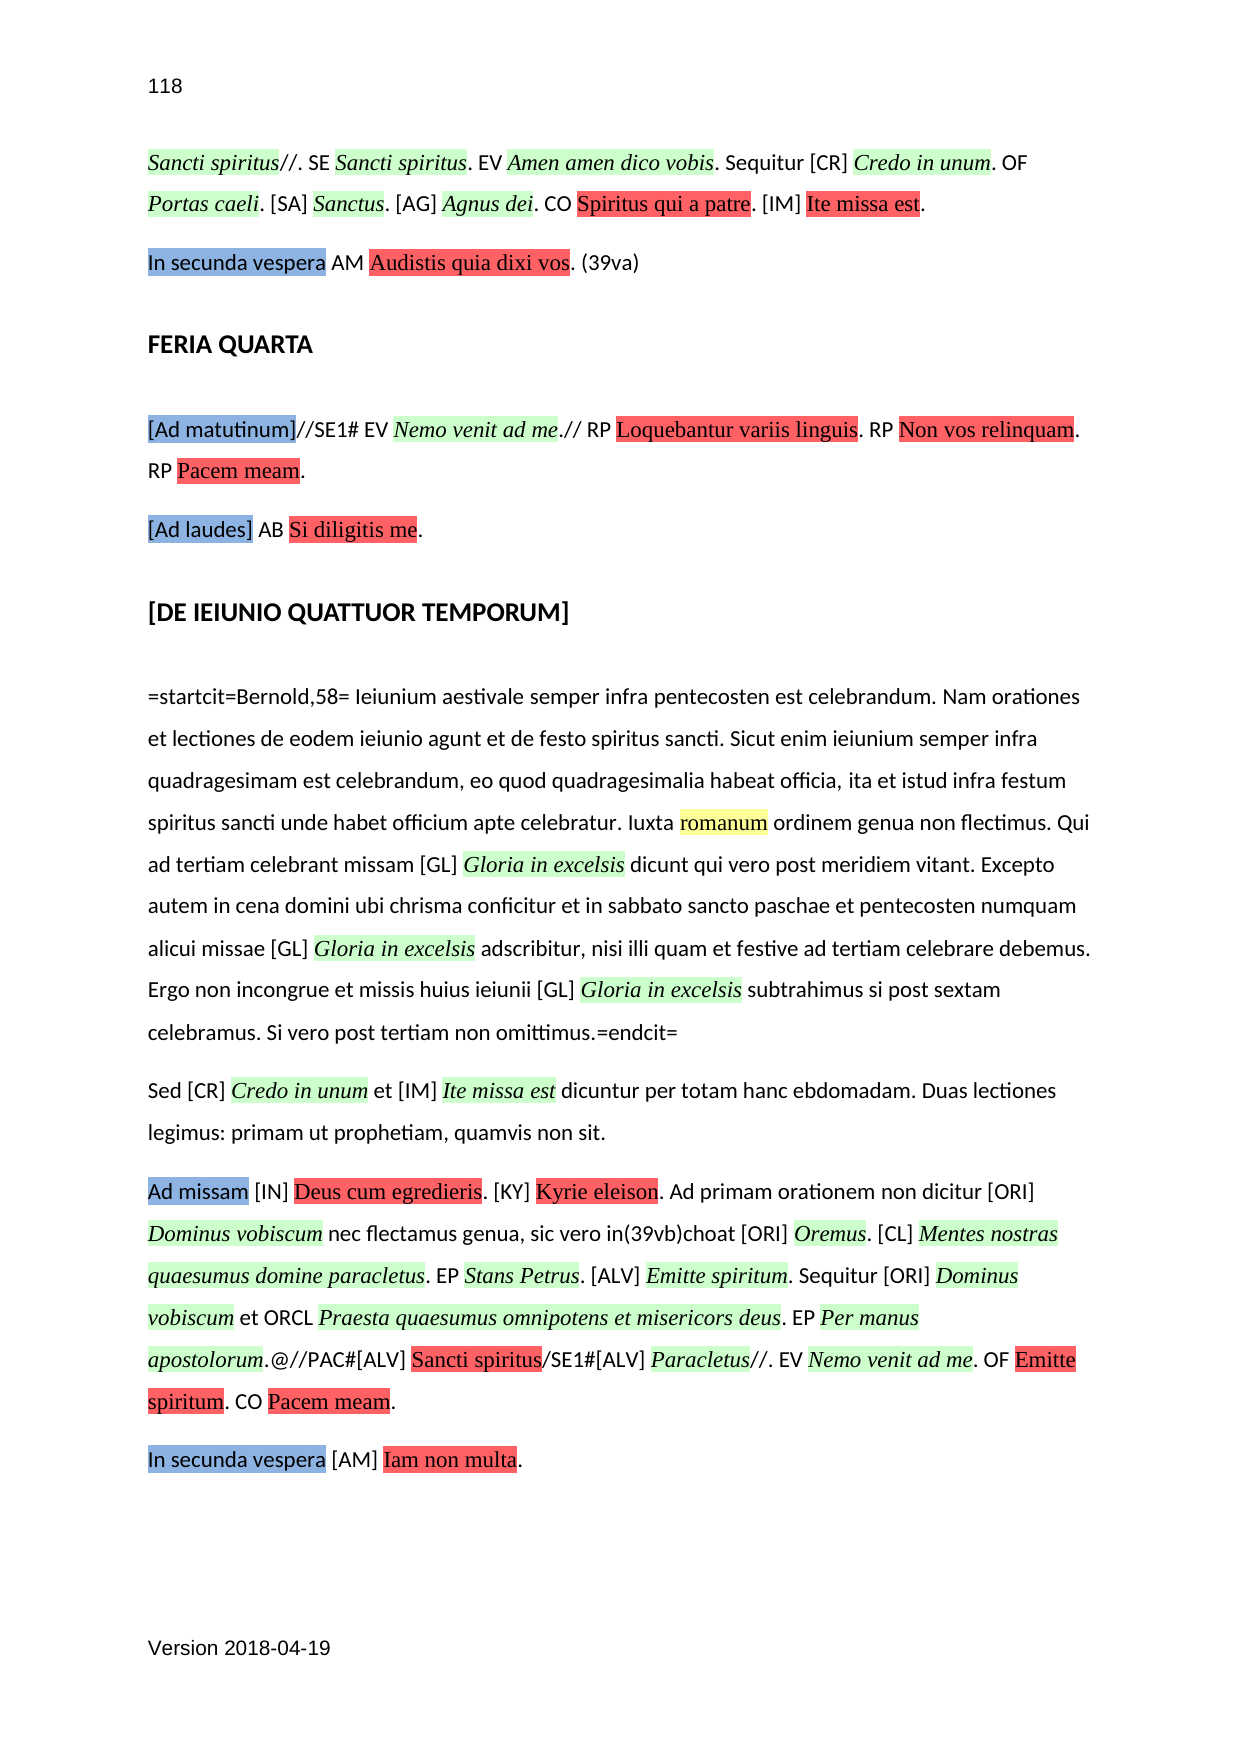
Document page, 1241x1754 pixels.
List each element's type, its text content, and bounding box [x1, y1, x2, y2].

text =startcit=Bernold,58= Ieiunium aestivale semper infra pentecosten est celebrandum. Nam orationes et lectiones de eodem ieiunio agunt et de festo spiritus sancti. Sicut enim ieiunium semper infra quadragesimam est celebrandum, eo quod quadragesimalia habeat officia, ita et istud infra festum spiritus sancti unde habet officium apte celebratur. Iuxta romanum ordinem genua non flectimus. Qui ad tertiam celebrant missam [GL] Gloria in excelsis dicunt qui vero post meridiem vitant. Excepto autem in cena domini ubi chrisma conficitur et in sabbato sancto paschae et pentecosten numquam alicui missae [GL] Gloria in excelsis adscribitur, nisi illi quam et festive ad tertiam celebrare debemus. Ergo non incongrue et missis huius ieiunii [GL] Gloria in excelsis subtrahimus si post sextam celebramus. Si vero post tertiam non omittimus.=endcit= [148, 682, 1093, 1046]
subtitle [DE IEIUNIO QUATTUOR TEMPORUM] [148, 595, 1093, 628]
text Ad missam [IN] Deus cum egredieris. [KY] Kyrie eleison. Ad primam orationem non dicitur [ORI] Dominus vobiscum nec flectamus genua, sic vero in(39vb)choat [ORI] Oremus. [CL] Mentes nostras quaesumus domine paracletus. EP Stans Petrus. [ALV] Emitte spiritum. Sequitur [ORI] Dominus vobiscum et ORCL Praesta quaesumus omnipotens et misericors deus. EP Per manus apostolorum.@//PAC#[ALV] Sancti spiritus/SE1#[ALV] Paracletus//. EV Nemo venit ad me. OF Emitte spiritum. CO Pacem meam. [148, 1177, 1093, 1415]
text [Ad laudes] AB Si diligitis me. [253, 515, 1093, 543]
subtitle FERIA QUARTA [148, 328, 1093, 361]
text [148, 148, 1093, 218]
text [Ad matutinum]//SE1# EV Nemo venit ad me.// RP Loquebantur variis linguis. RP Non vos relinquam. RP Pacem meam. [148, 415, 1093, 485]
text In secunda vespera AM Audistis quia dixi vos. (39va) [326, 248, 1093, 276]
text In secunda vespera [AM] Iam non multa. [326, 1445, 1093, 1473]
text Sed [CR] Credo in unum et [IM] Ite missa est dicuntur per totam hanc ebdomadam. Duas lectiones legimus: primam ut prophetiam, quamvis non sit. [148, 1076, 1093, 1146]
